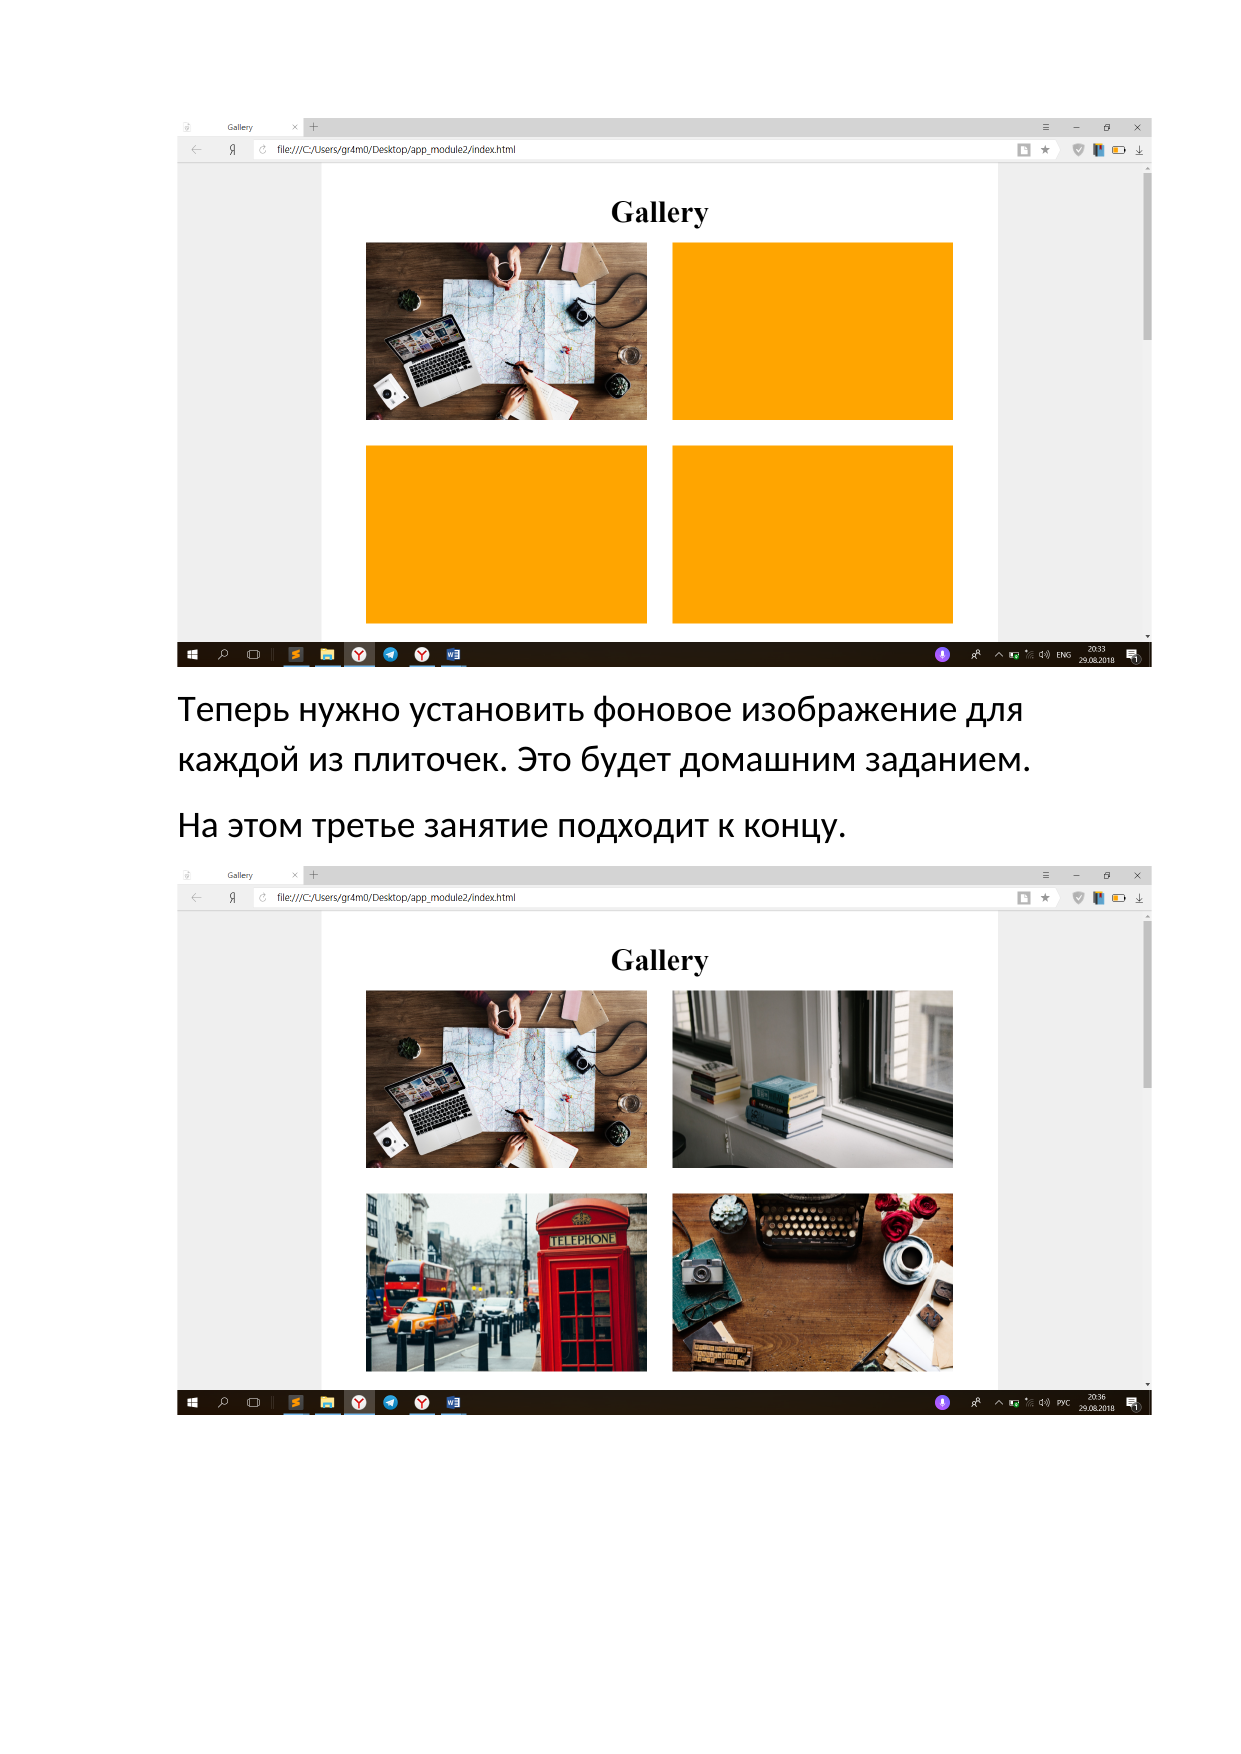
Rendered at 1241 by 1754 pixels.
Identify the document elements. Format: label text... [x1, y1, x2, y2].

text Теперь нужно установить фоновое изображение для каждой из плиточек. Это будет домашним заданием. [177, 685, 1152, 780]
picture [177, 118, 1152, 667]
picture [177, 866, 1152, 1415]
text На этом третье занятие подходит к концу. [177, 801, 1152, 847]
